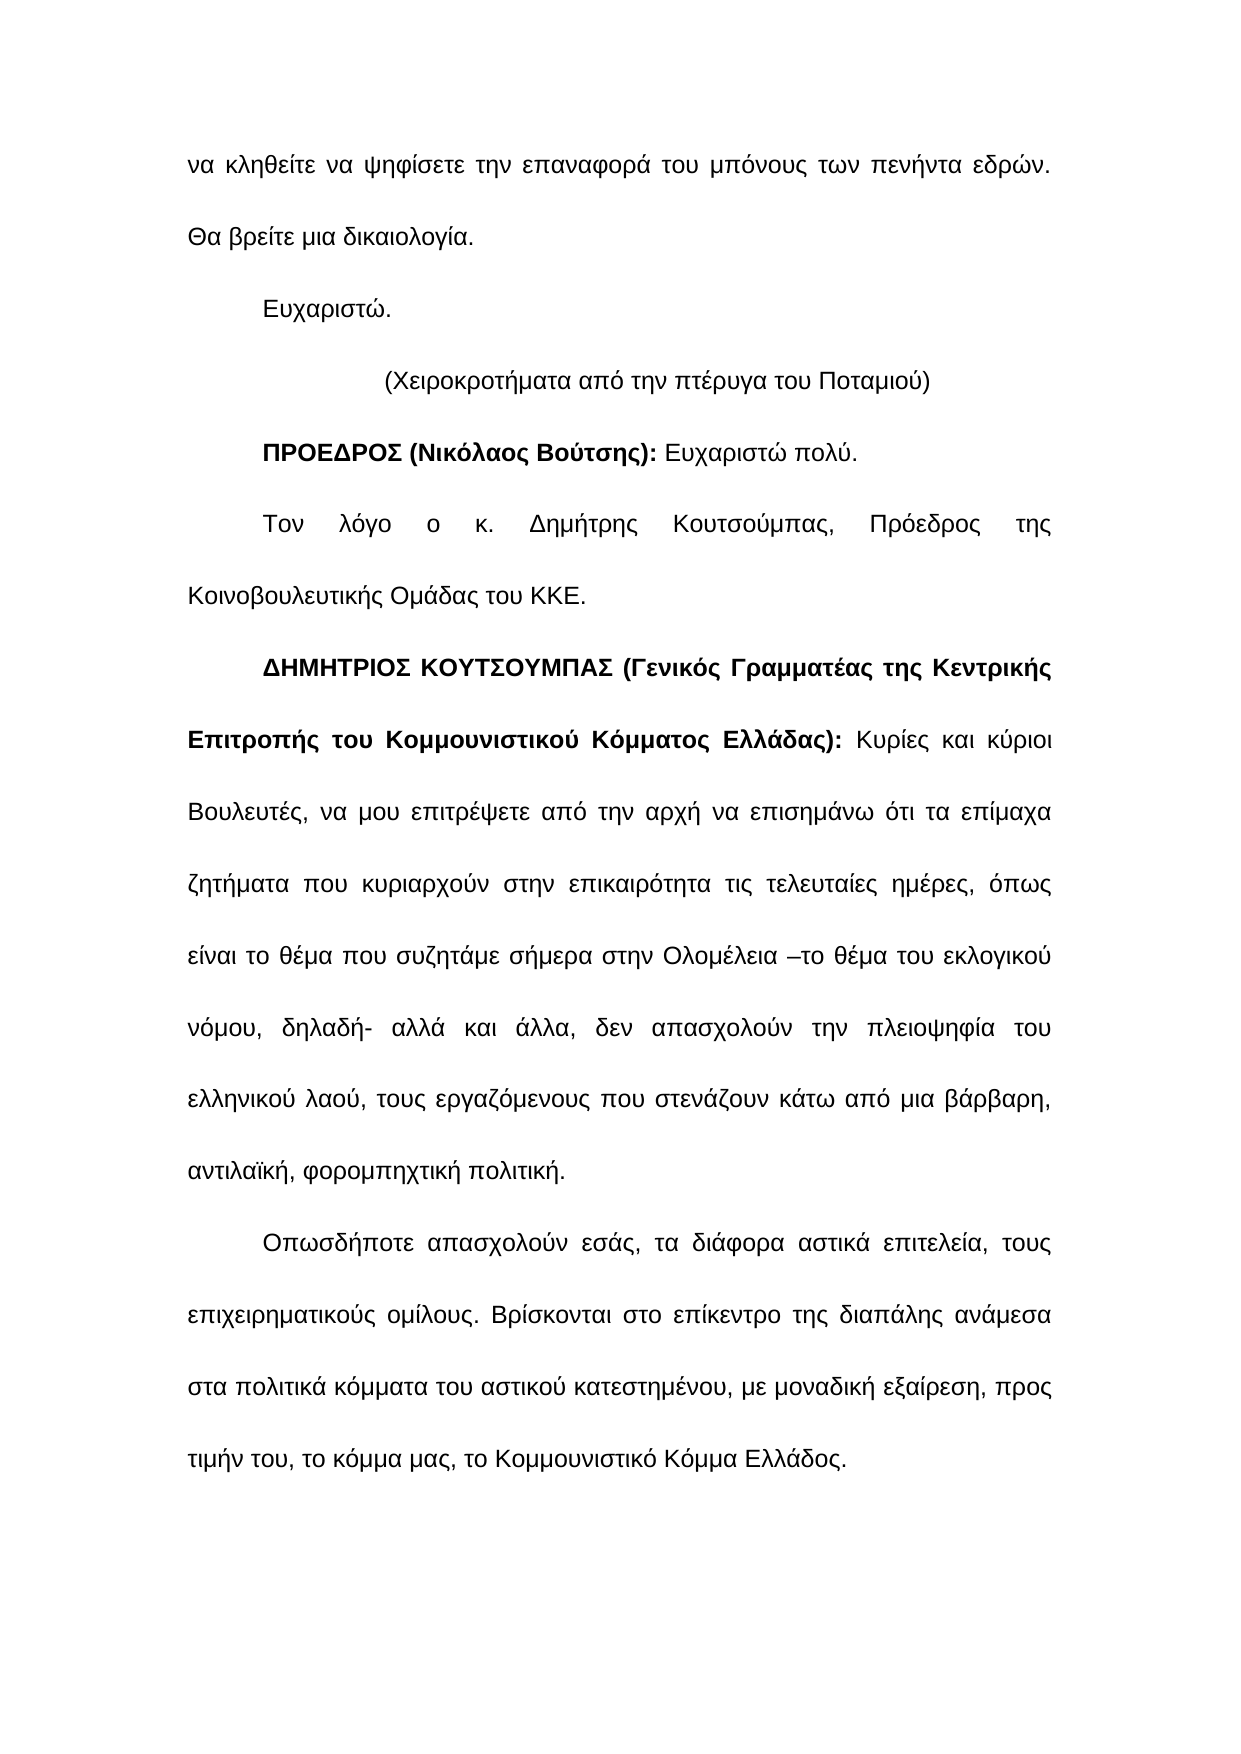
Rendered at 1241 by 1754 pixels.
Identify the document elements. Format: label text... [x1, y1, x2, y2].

text ΔΗΜΗΤΡΙΟΣ ΚΟΥΤΣΟΥΜΠΑΣ (Γενικός Γραμματέας της Κεντρικής Επιτροπής του Κομμουνιστικού Κόμματος Ελλάδας): Κυρίες και κύριοι Βουλευτές, να μου επιτρέψετε από την αρχή να επισημάνω ότι τα επίμαχα ζητήματα που κυριαρχούν στην επικαιρότητα τις τελευταίες ημέρες, όπως είναι το θέμα που συζητάμε σήμερα στην Ολομέλεια –το θέμα του εκλογικού νόμου, δηλαδή- αλλά και άλλα, δεν απασχολούν την πλειοψηφία του ελληνικού λαού, τους εργαζόμενους που στενάζουν κάτω από μια βάρβαρη, αντιλαϊκή, φορομπηχτική πολιτική. [187, 653, 1053, 1185]
text Οπωσδήποτε απασχολούν εσάς, τα διάφορα αστικά επιτελεία, τους επιχειρηματικούς ομίλους. Βρίσκονται στο επίκεντρο της διαπάλης ανάμεσα στα πολιτικά κόμματα του αστικού κατεστημένου, με μοναδική εξαίρεση, προς τιμήν του, το κόμμα μας, το Κομμουνιστικό Κόμμα Ελλάδος. [187, 1228, 1053, 1472]
text Ευχαριστώ. [187, 294, 1053, 322]
text ΠΡΟΕΔΡΟΣ (Νικόλαος Βούτσης): Ευχαριστώ πολύ. [187, 437, 1053, 466]
text (Χειροκροτήματα από την πτέρυγα του Ποταμιού) [187, 366, 1053, 394]
text Τον λόγο ο κ. Δημήτρης Κουτσούμπας, Πρόεδρος της Κοινοβουλευτικής Ομάδας του ΚΚΕ. [187, 509, 1053, 610]
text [187, 150, 1053, 251]
